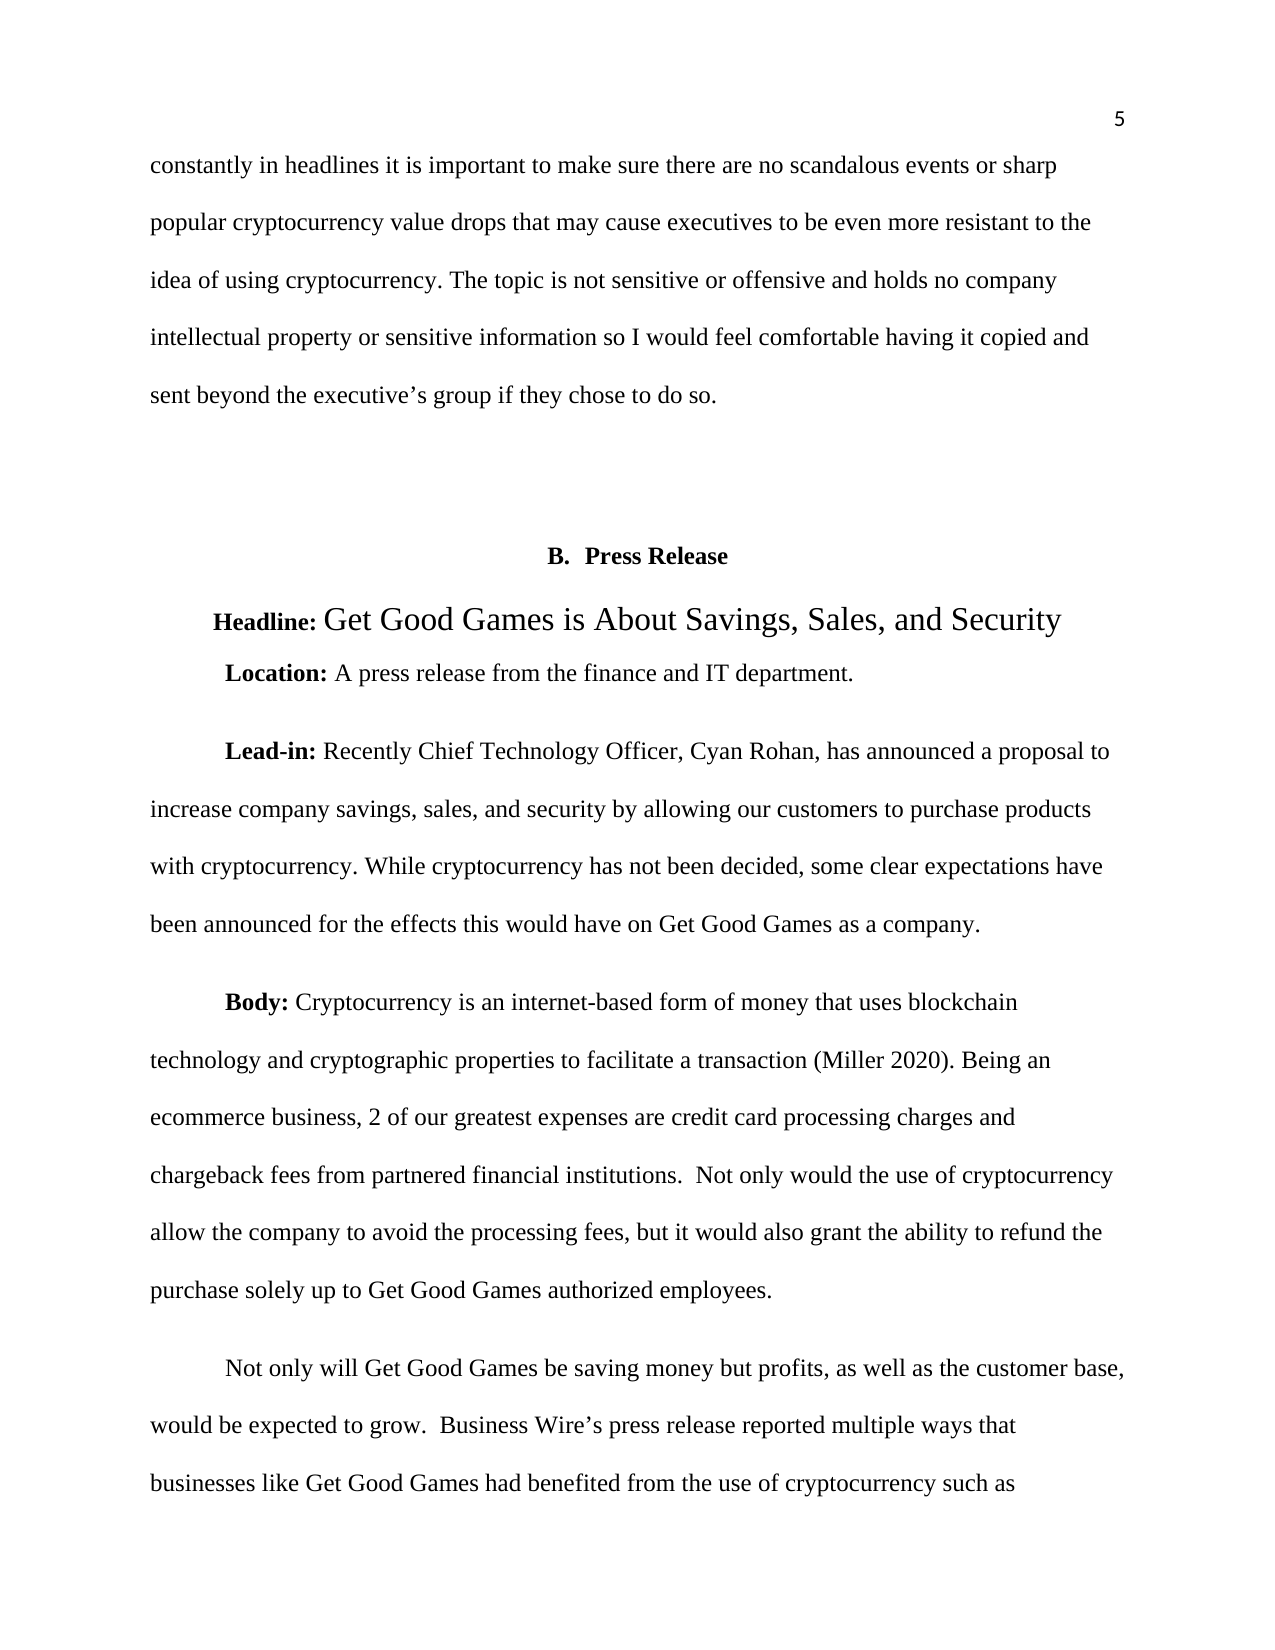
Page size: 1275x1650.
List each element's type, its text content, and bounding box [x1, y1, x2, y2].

text Body: Cryptocurrency is an internet-based form of money that uses blockchain technology and cryptographic properties to facilitate a transaction (Miller 2020). Being an ecommerce business, 2 of our greatest expenses are credit card processing charges and chargeback fees from partnered financial institutions. Not only would the use of cryptocurrency allow the company to avoid the processing fees, but it would also grant the ability to refund the purchase solely up to Get Good Games authorized employees. [150, 987, 1125, 1303]
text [150, 1353, 1125, 1497]
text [150, 150, 1125, 409]
text Location: A press release from the finance and IT department. [150, 658, 1125, 687]
text Headline: Get Good Games is About Savings, Sales, and Security [150, 599, 1125, 637]
subtitle Press Release [150, 541, 1125, 569]
text Lead-in: Recently Chief Technology Officer, Cyan Rohan, has announced a proposal to increase company savings, sales, and security by allowing our customers to purchase products with cryptocurrency. While cryptocurrency has not been decided, some clear expectations have been announced for the effects this would have on Get Good Games as a company. [150, 736, 1125, 938]
